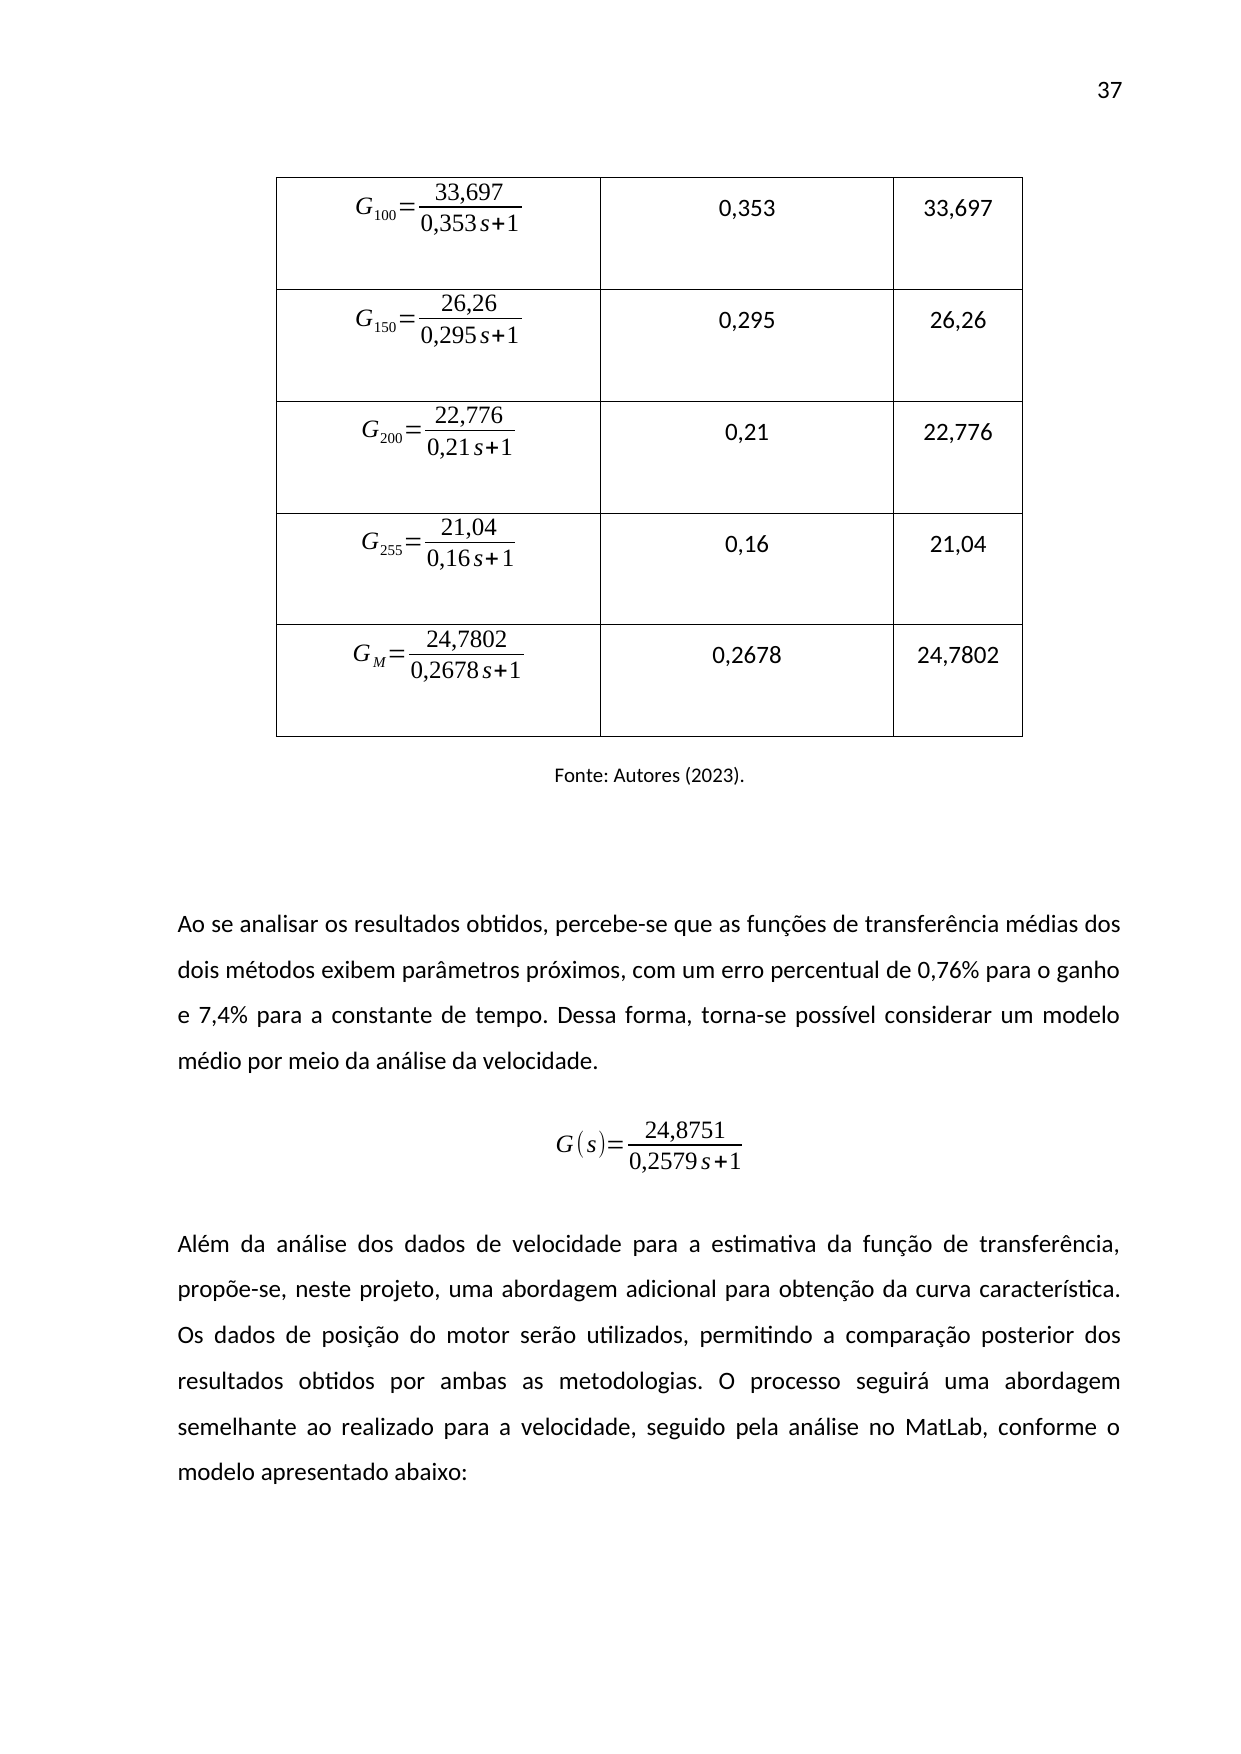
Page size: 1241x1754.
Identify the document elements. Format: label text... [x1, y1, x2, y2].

text Além da análise dos dados de velocidade para a estimativa da função de transferência, propõe-se, neste projeto, uma abordagem adicional para obtenção da curva característica. Os dados de posição do motor serão utilizados, permitindo a comparação posterior dos resultados obtidos por ambas as metodologias. O processo seguirá uma abordagem semelhante ao realizado para a velocidade, seguido pela análise no MatLab, conforme o modelo apresentado abaixo: [177, 1228, 1122, 1487]
table_cell [277, 290, 600, 401]
table_cell 33,697 [894, 178, 1022, 289]
table_cell 24,7802 [894, 625, 1022, 736]
table_cell 0,21 [601, 402, 893, 512]
table_cell 21,04 [894, 514, 1022, 624]
table_cell 26,26 [894, 290, 1022, 401]
table_cell [277, 514, 600, 624]
table_cell [277, 625, 600, 736]
table_cell 22,776 [894, 402, 1022, 512]
text Fonte: Autores (2023). [177, 762, 1122, 787]
table_cell [277, 402, 600, 512]
table_cell 0,353 [601, 178, 893, 289]
table_cell 0,2678 [601, 625, 893, 736]
table_cell [277, 178, 600, 289]
text Ao se analisar os resultados obtidos, percebe-se que as funções de transferência médias dos dois métodos exibem parâmetros próximos, com um erro percentual de 0,76% para o ganho e 7,4% para a constante de tempo. Dessa forma, torna-se possível considerar um modelo médio por meio da análise da velocidade. [177, 908, 1122, 1076]
table_cell 0,16 [601, 514, 893, 624]
table_cell 0,295 [601, 290, 893, 401]
